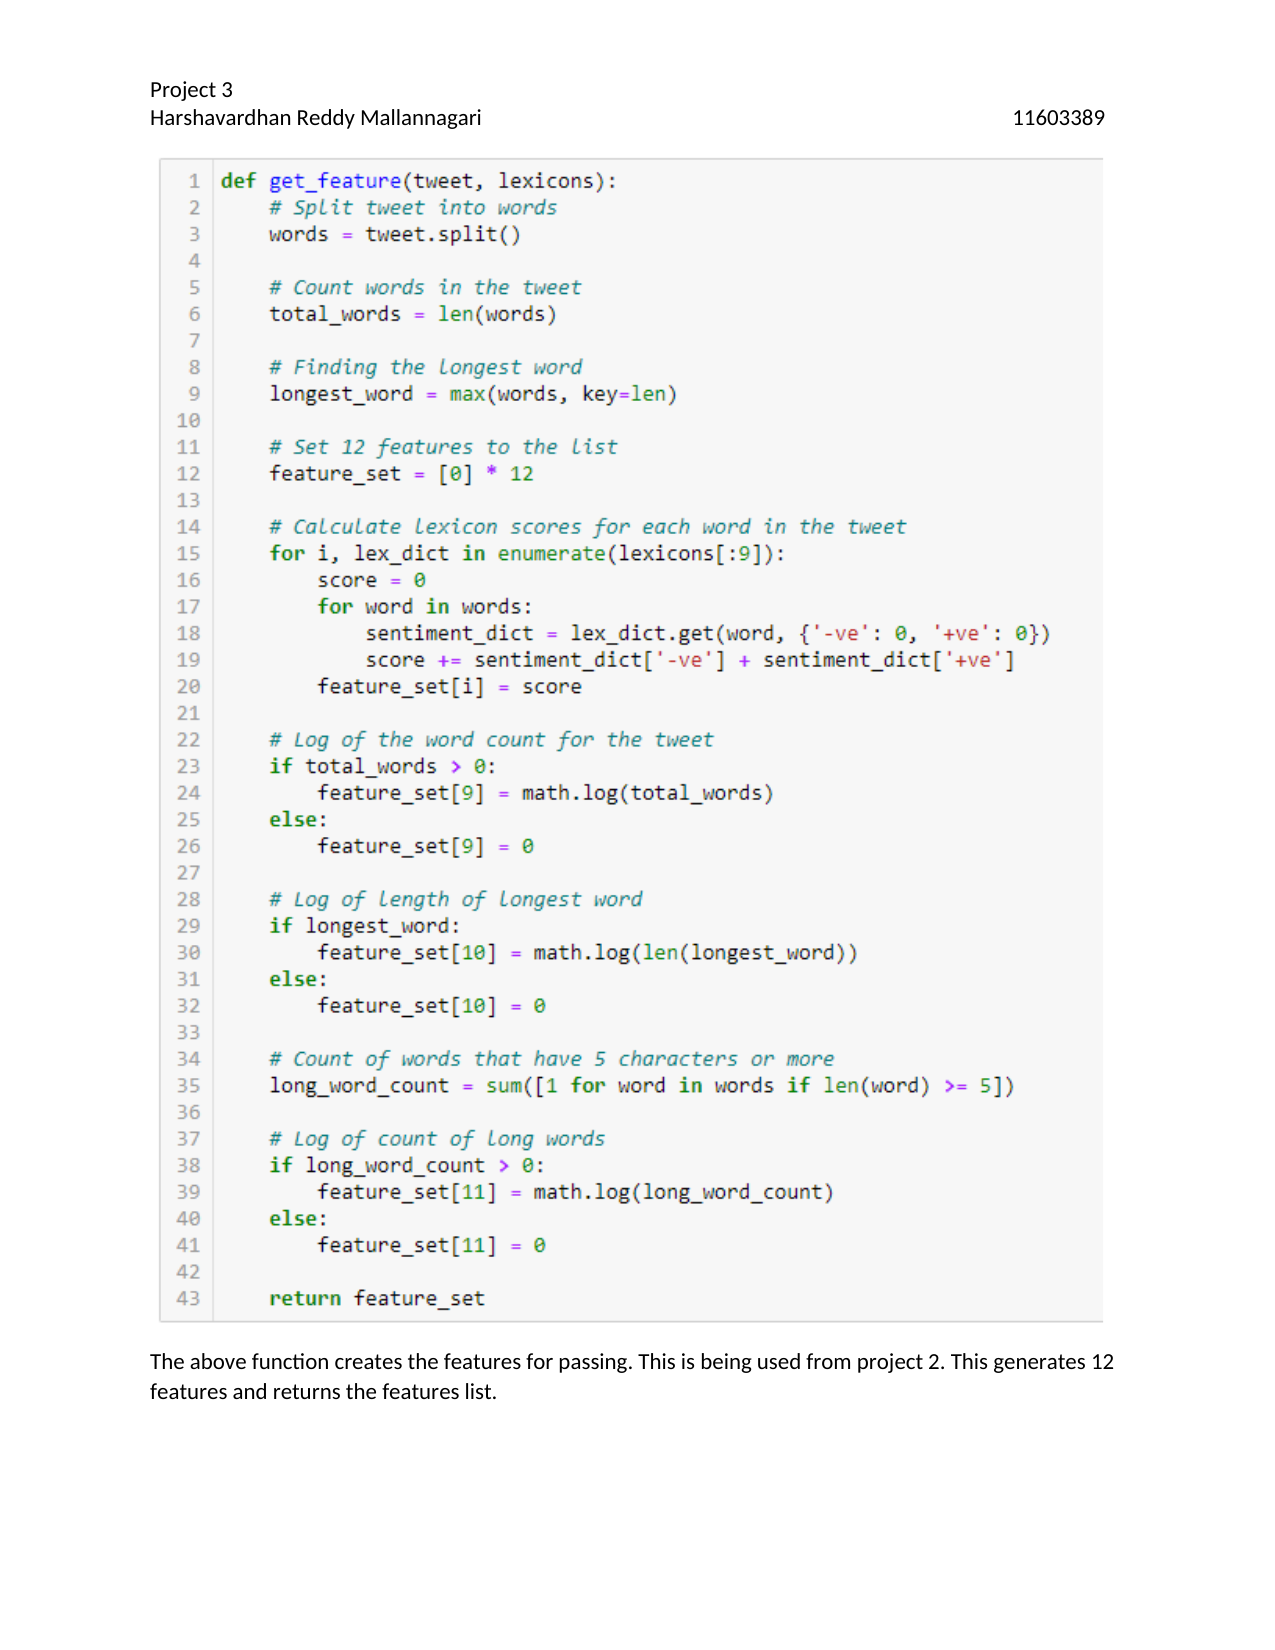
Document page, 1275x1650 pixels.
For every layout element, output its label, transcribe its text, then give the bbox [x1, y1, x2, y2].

text The above function creates the features for passing. This is being used from project 2. This generates 12 features and returns the features list. [150, 1347, 1125, 1405]
picture [150, 150, 1104, 1329]
